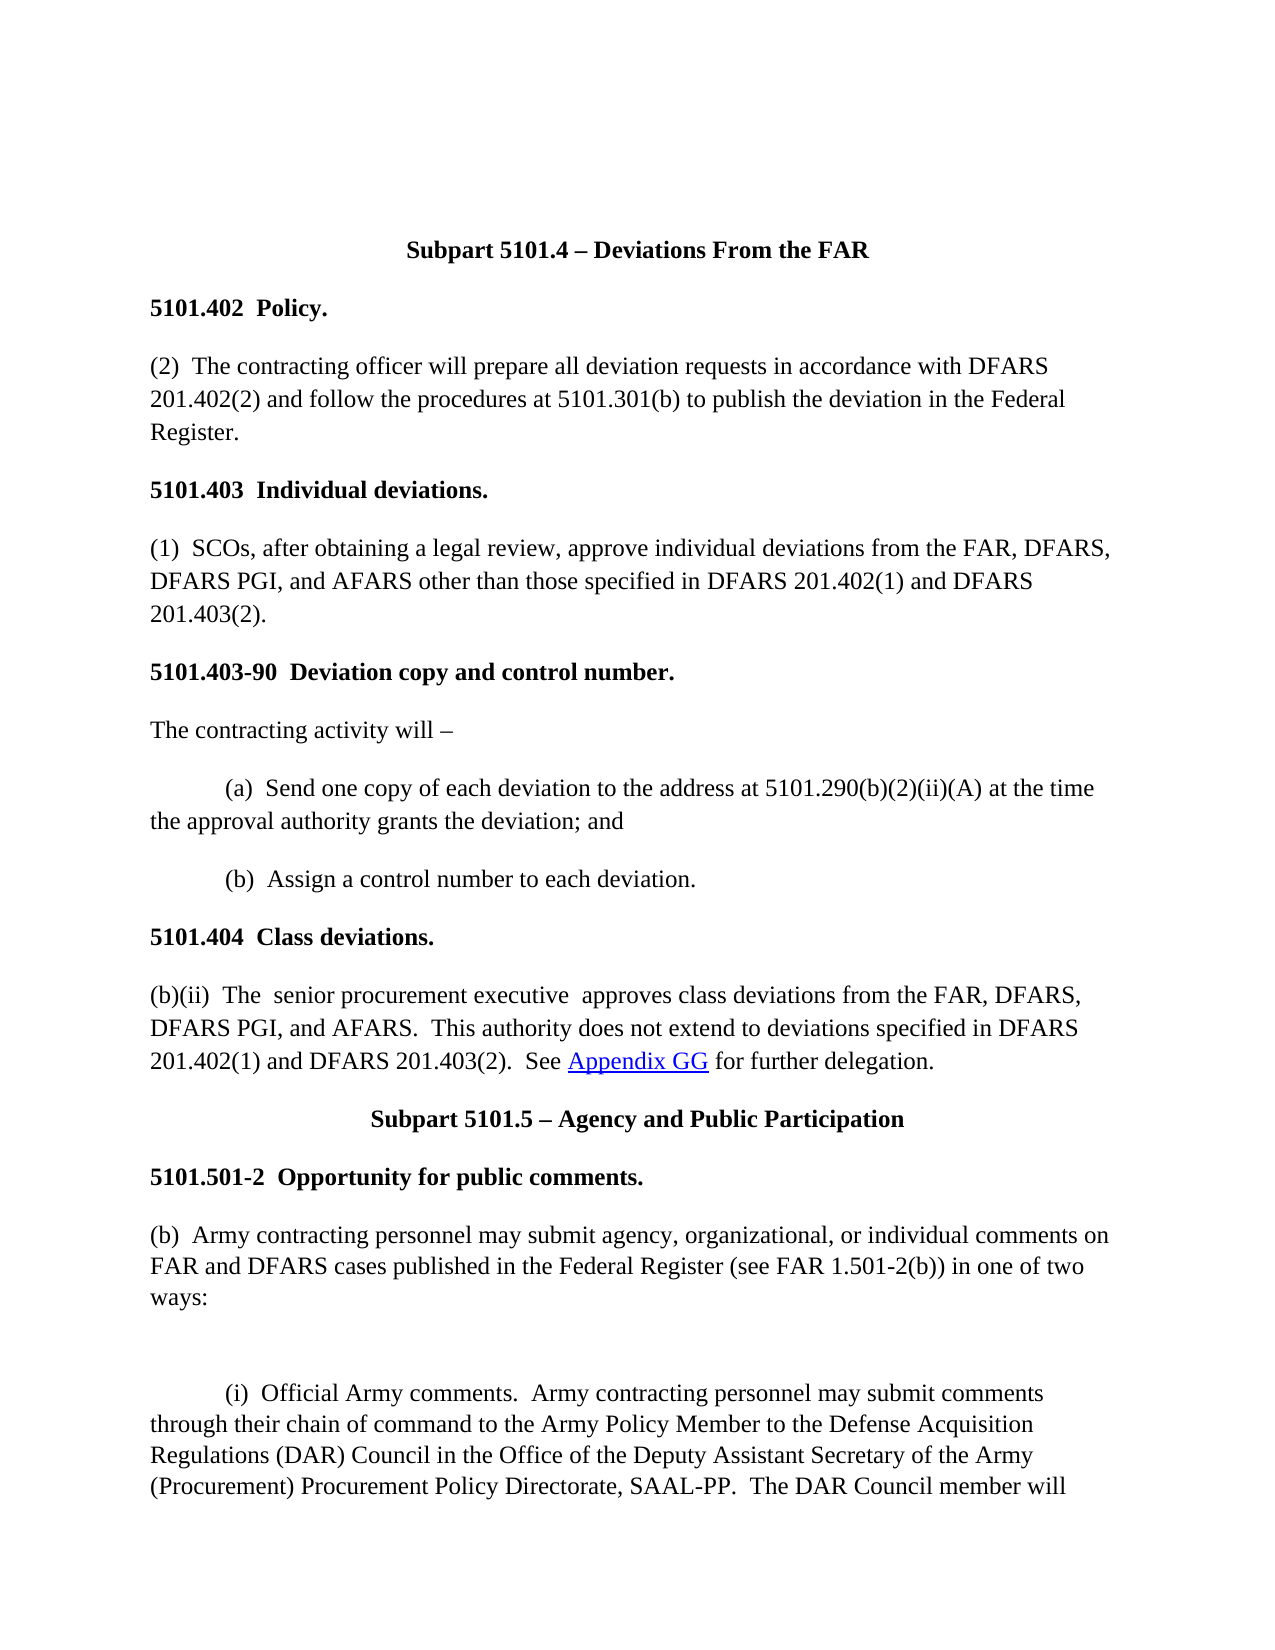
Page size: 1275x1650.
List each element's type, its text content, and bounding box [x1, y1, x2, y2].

subtitle 5101.402 Policy. [150, 293, 1125, 322]
text (a) Send one copy of each deviation to the address at 5101.290(b)(2)(ii)(A) at the time the approval authority grants the deviation; and [150, 773, 1125, 835]
text (b)(ii) The senior procurement executive approves class deviations from the FAR, DFARS, DFARS PGI, and AFARS. This authority does not extend to deviations specified in DFARS 201.402(1) and DFARS 201.403(2). See Appendix GG for further delegation. [150, 980, 1125, 1075]
text (1) SCOs, after obtaining a legal review, approve individual deviations from the FAR, DFARS, DFARS PGI, and AFARS other than those specified in DFARS 201.402(1) and DFARS 201.403(2). [150, 533, 1125, 628]
text The contracting activity will – [150, 715, 1125, 744]
subtitle 5101.403 Individual deviations. [150, 475, 1125, 504]
subtitle Subpart 5101.4 – Deviations From the FAR [150, 235, 1125, 264]
text (b) Assign a control number to each deviation. [150, 864, 1125, 893]
subtitle 5101.404 Class deviations. [150, 922, 1125, 951]
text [150, 1378, 1125, 1500]
subtitle Subpart 5101.5 – Agency and Public Participation [150, 1104, 1125, 1133]
text (b) Army contracting personnel may submit agency, organizational, or individual comments on FAR and DFARS cases published in the Federal Register (see FAR 1.501-2(b)) in one of two ways: [150, 1220, 1125, 1311]
subtitle 5101.501-2 Opportunity for public comments. [150, 1162, 1125, 1191]
text (2) The contracting officer will prepare all deviation requests in accordance with DFARS 201.402(2) and follow the procedures at 5101.301(b) to publish the deviation in the Federal Register. [150, 351, 1125, 446]
subtitle 5101.403-90 Deviation copy and control number. [150, 657, 1125, 686]
